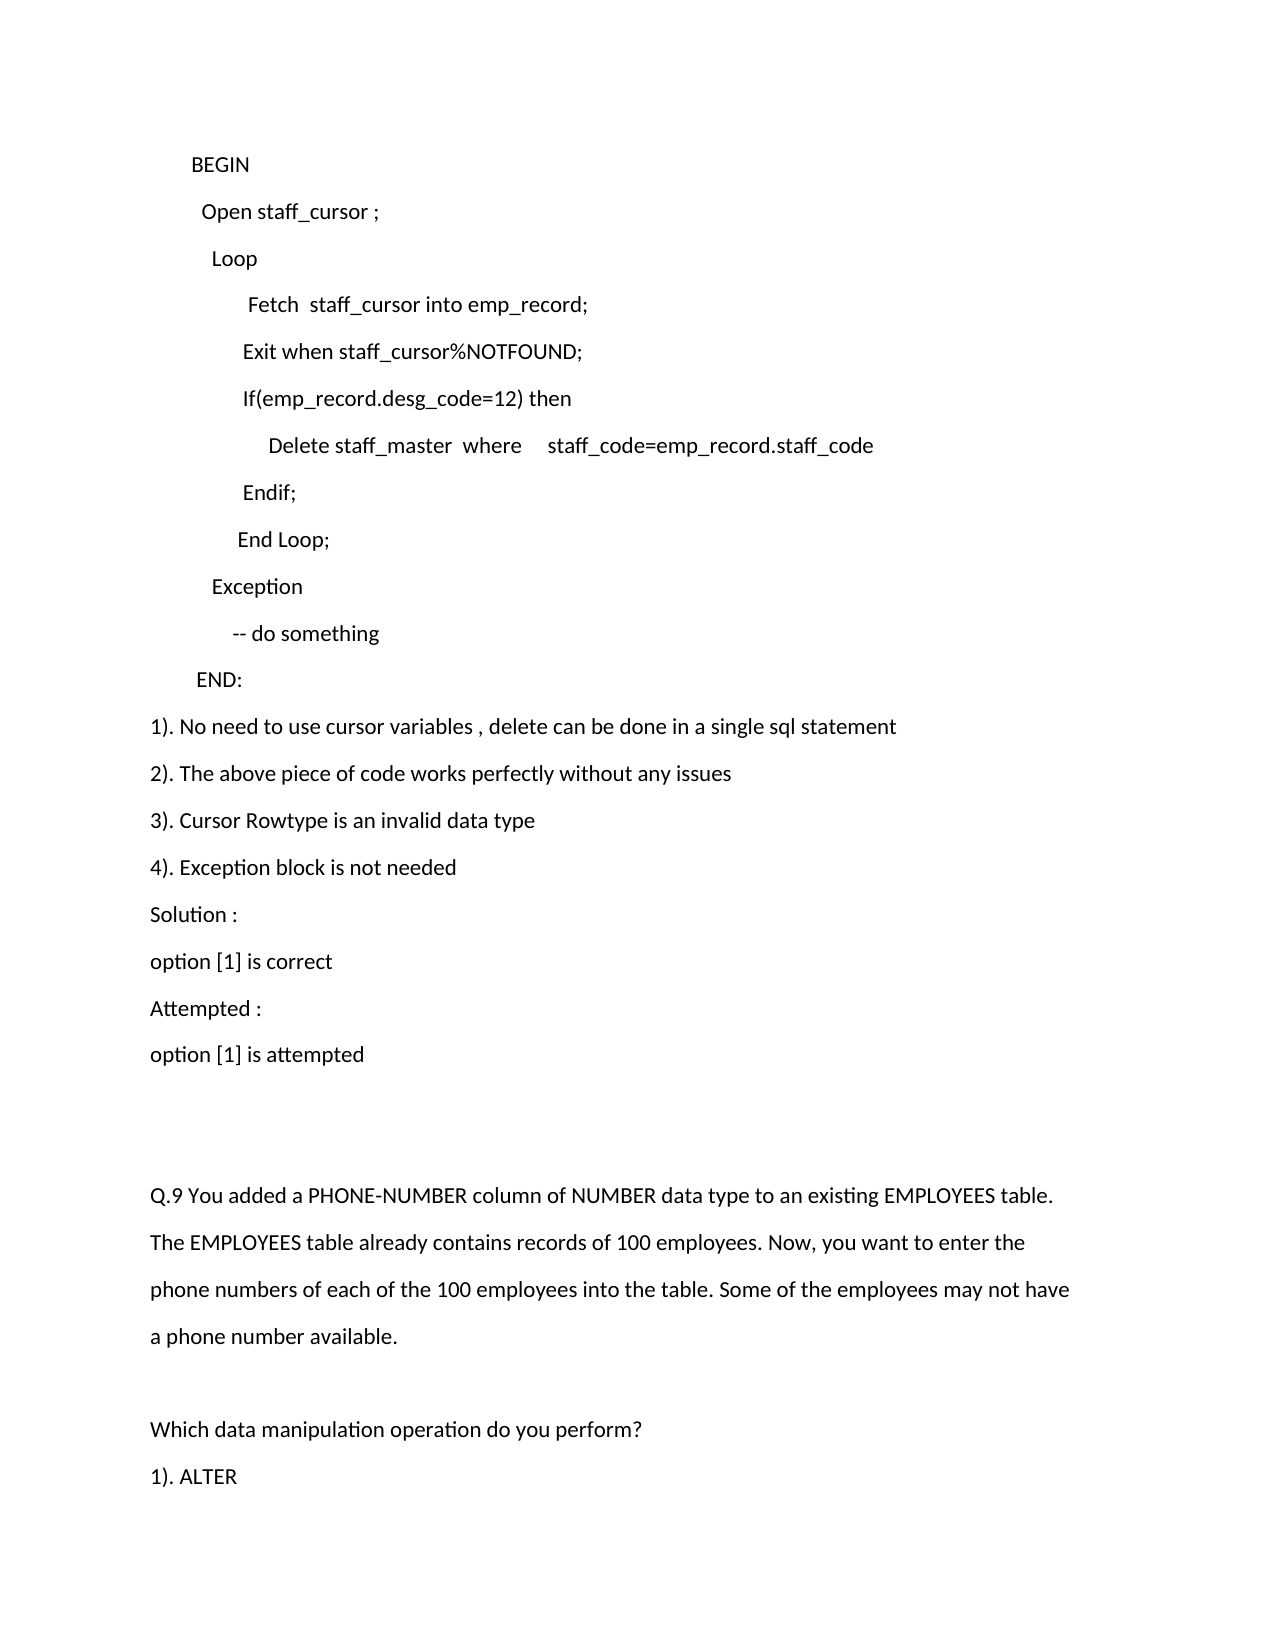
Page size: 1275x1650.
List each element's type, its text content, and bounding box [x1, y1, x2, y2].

text 4). Exception block is not needed [150, 853, 1125, 881]
text The EMPLOYEES table already contains records of 100 employees. Now, you want to enter the [150, 1228, 1125, 1256]
text End Loop; [150, 525, 1125, 553]
text option [1] is attempted [150, 1041, 1125, 1069]
text Exit when staff_cursor%NOTFOUND; [150, 337, 1125, 366]
text If(emp_record.desg_code=12) then [150, 384, 1125, 412]
text Solution : [150, 900, 1125, 928]
text 2). The above piece of code works perfectly without any issues [150, 759, 1125, 787]
text Attempted : [150, 994, 1125, 1022]
text END: [150, 666, 1125, 694]
text 3). Cursor Rowtype is an invalid data type [150, 806, 1125, 834]
text Delete staff_master where staff_code=emp_record.staff_code [150, 431, 1125, 459]
text a phone number available. [150, 1322, 1125, 1350]
text -- do something [150, 619, 1125, 647]
text Which data manipulation operation do you perform? [150, 1416, 1125, 1444]
text 1). No need to use cursor variables , delete can be done in a single sql statement [150, 712, 1125, 741]
text option [1] is correct [150, 947, 1125, 975]
text Fetch staff_cursor into emp_record; [150, 291, 1125, 319]
text BEGIN [150, 150, 1125, 178]
text 1). ALTER [150, 1462, 1125, 1491]
text Endif; [150, 478, 1125, 506]
text Loop [150, 244, 1125, 272]
text Exception [150, 572, 1125, 600]
text Open staff_cursor ; [150, 197, 1125, 225]
text phone numbers of each of the 100 employees into the table. Some of the employees may not have [150, 1275, 1125, 1303]
text Q.9 You added a PHONE-NUMBER column of NUMBER data type to an existing EMPLOYEES table. [150, 1181, 1125, 1209]
